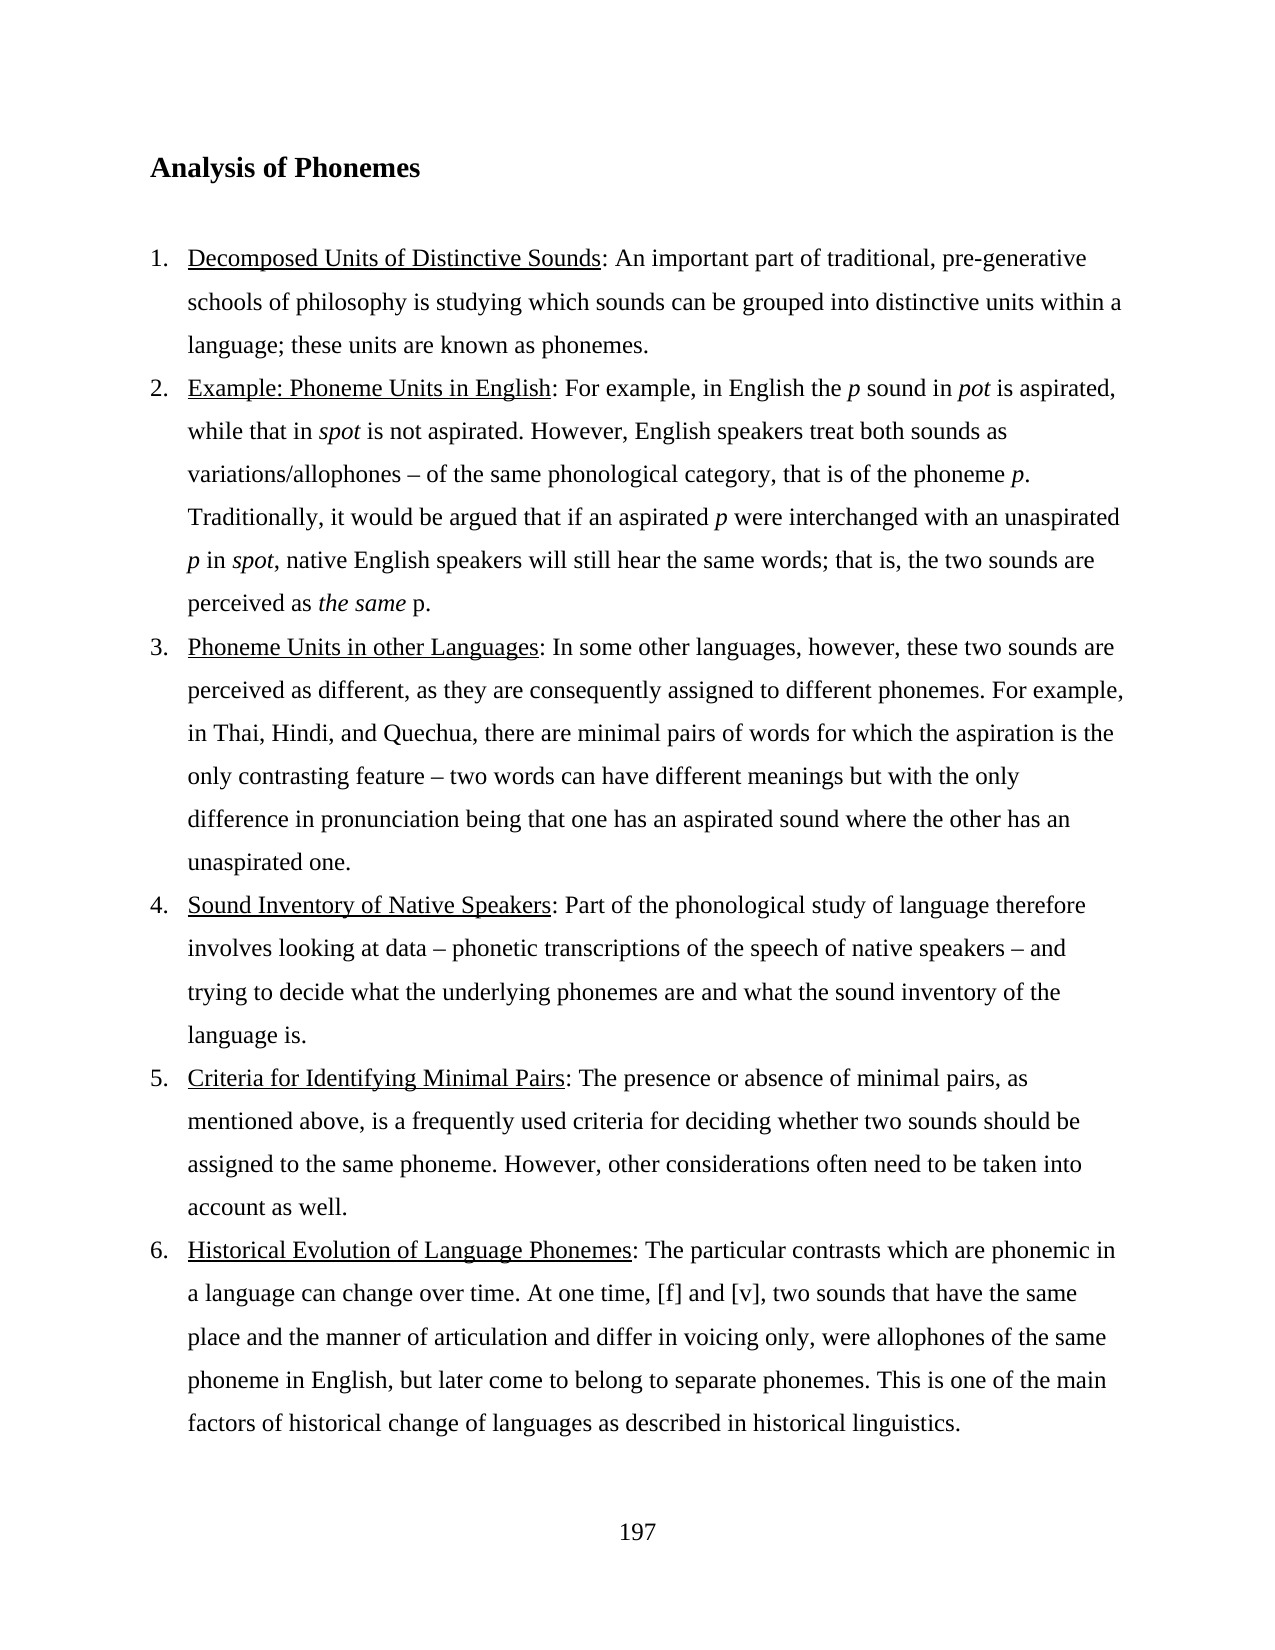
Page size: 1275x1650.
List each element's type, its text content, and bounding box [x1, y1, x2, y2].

list Sound Inventory of Native Speakers: Part of the phonological study of language therefore involves looking at data – phonetic transcriptions of the speech of native speakers – and trying to decide what the underlying phonemes are and what the sound inventory of the language is. [150, 890, 1125, 1048]
list Phoneme Units in other Languages: In some other languages, however, these two sounds are perceived as different, as they are consequently assigned to different phonemes. For example, in Thai, Hindi, and Quechua, there are minimal pairs of words for which the aspiration is the only contrasting feature – two words can have different meanings but with the only difference in pronunciation being that one has an aspirated sound where the other has an unaspirated one. [150, 632, 1125, 876]
text Analysis of Phonemes [150, 150, 1125, 183]
list Example: Phoneme Units in English: For example, in English the p sound in pot is aspirated, while that in spot is not aspirated. However, English speakers treat both sounds as variations/allophones – of the same phonological category, that is of the phoneme p. Traditionally, it would be argued that if an aspirated p were interchanged with an unaspirated p in spot, native English speakers will still hear the same words; that is, the two sounds are perceived as the same p. [150, 373, 1125, 617]
list Historical Evolution of Language Phonemes: The particular contrasts which are phonemic in a language can change over time. At one time, [f] and [v], two sounds that have the same place and the manner of articulation and differ in voicing only, were allophones of the same phoneme in English, but later come to belong to separate phonemes. This is one of the main factors of historical change of languages as described in historical linguistics. [150, 1235, 1125, 1437]
list Criteria for Identifying Minimal Pairs: The presence or absence of minimal pairs, as mentioned above, is a frequently used criteria for deciding whether two sounds should be assigned to the same phoneme. However, other considerations often need to be taken into account as well. [150, 1063, 1125, 1221]
list Decomposed Units of Distinctive Sounds: An important part of traditional, pre-generative schools of philosophy is studying which sounds can be grouped into distinctive units within a language; these units are known as phonemes. [150, 243, 1125, 358]
